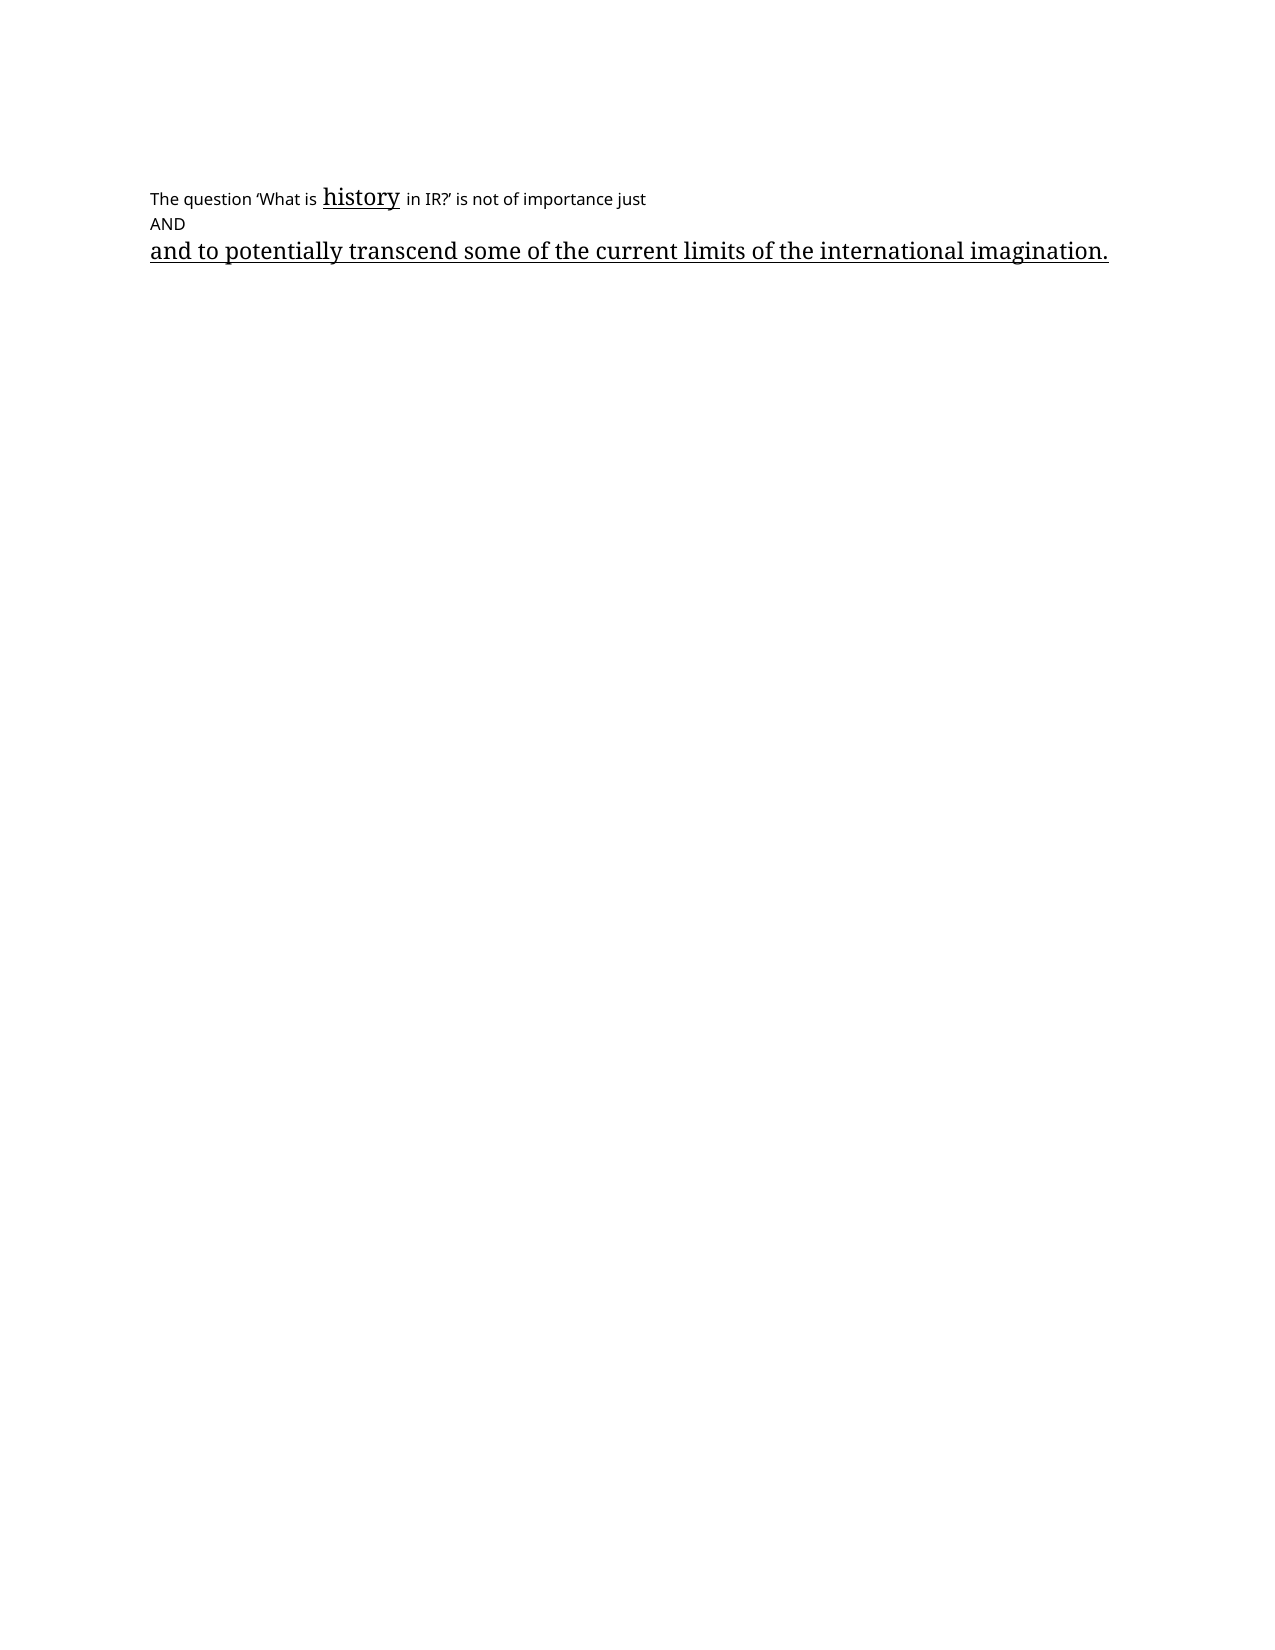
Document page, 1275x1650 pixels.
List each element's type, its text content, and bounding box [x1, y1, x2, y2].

text AND [150, 212, 1125, 235]
text and to potentially transcend some of the current limits of the international imagination. [150, 235, 1125, 266]
text The question ‘What is history in IR?’ is not of importance just [150, 181, 1125, 212]
